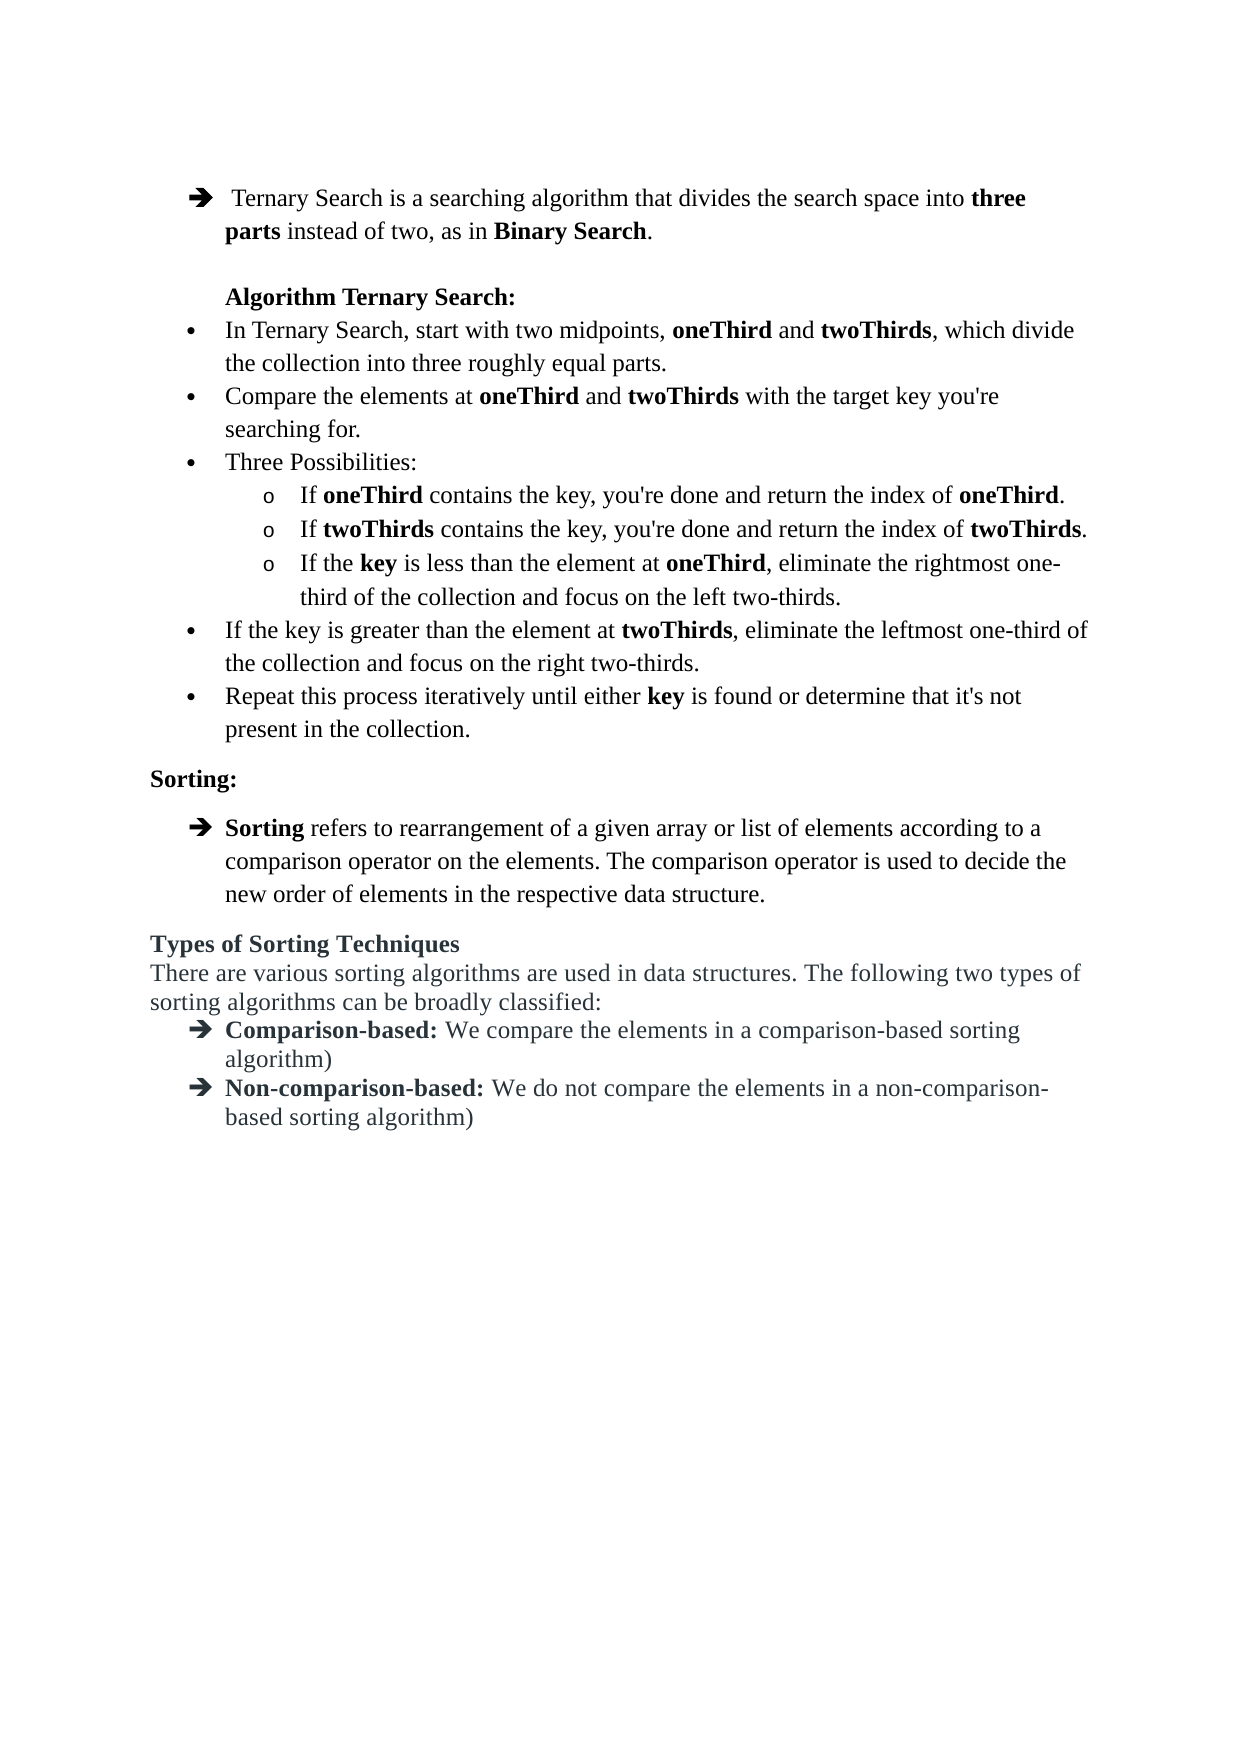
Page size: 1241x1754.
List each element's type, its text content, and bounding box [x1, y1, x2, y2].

text Sorting: [150, 764, 1090, 792]
list Sorting refers to rearrangement of a given array or list of elements according to a comparison operator on the elements. The comparison operator is used to decide the new order of elements in the respective data structure. [187, 813, 1090, 908]
list Ternary Search is a searching algorithm that divides the search space into three parts instead of two, as in Binary Search. [187, 183, 1090, 245]
list If the key is greater than the element at twoThirds, eliminate the leftmost one-third of the collection and focus on the right two-thirds. [187, 615, 1090, 677]
list If the key is less than the element at oneThird, eliminate the rightmost one-third of the collection and focus on the left two-thirds. [262, 548, 1090, 611]
text Types of Sorting Techniques [150, 929, 1090, 958]
list Compare the elements at oneThird and twoThirds with the target key you're searching for. [187, 381, 1090, 443]
list If oneThird contains the key, you're done and return the index of oneThird. [262, 480, 1090, 510]
list If twoThirds contains the key, you're done and return the index of twoThirds. [262, 514, 1090, 544]
list Repeat this process iteratively until either key is found or determine that it's not present in the collection. [187, 681, 1090, 743]
list In Ternary Search, start with two midpoints, oneThird and twoThirds, which divide the collection into three roughly equal parts. [187, 315, 1090, 377]
text There are various sorting algorithms are used in data structures. The following two types of sorting algorithms can be broadly classified: [150, 958, 1090, 1015]
list Algorithm Ternary Search: [225, 282, 1090, 311]
list Comparison-based: We compare the elements in a comparison-based sorting algorithm) [187, 1015, 1090, 1073]
list Non-comparison-based: We do not compare the elements in a non-comparison-based sorting algorithm) [187, 1073, 1090, 1130]
list Three Possibilities: [187, 447, 1090, 476]
